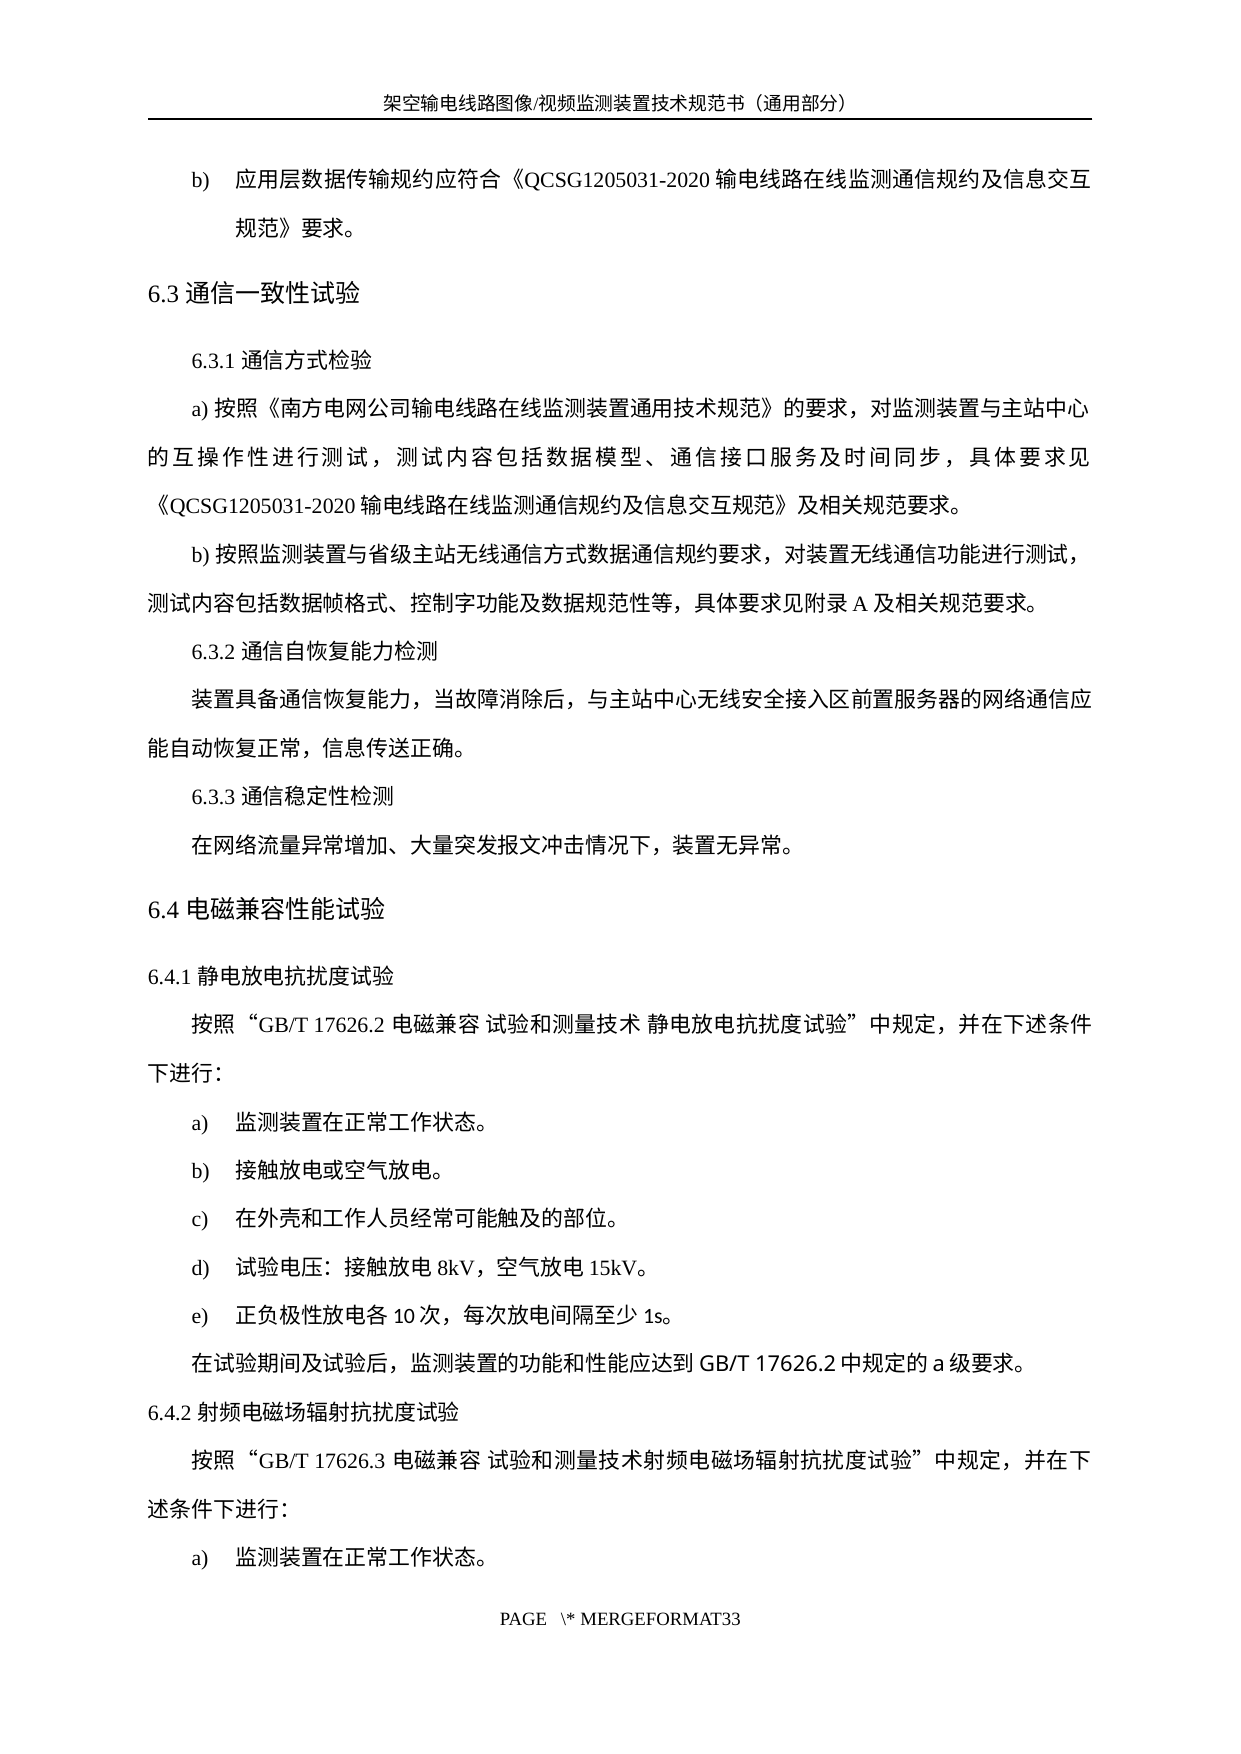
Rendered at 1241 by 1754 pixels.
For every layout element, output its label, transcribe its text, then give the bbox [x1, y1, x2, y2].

list 正负极性放电各10次，每次放电间隔至少 1s。 [191, 1297, 1092, 1330]
text 6.3.2 通信自恢复能力检测 [148, 633, 1092, 666]
list 接触放电或空气放电。 [191, 1152, 1092, 1185]
list 监测装置在正常工作状态。 [191, 1104, 1092, 1137]
list 在外壳和工作人员经常可能触及的部位。 [191, 1201, 1092, 1233]
text 按照“GB/T 17626.2 电磁兼容 试验和测量技术 静电放电抗扰度试验”中规定，并在下述条件下进行： [148, 1007, 1092, 1088]
list 应用层数据传输规约应符合《QCSG1205031-2020输电线路在线监测通信规约及信息交互规范》要求。 [191, 162, 1092, 243]
list 在网络流量异常增加、大量突发报文冲击情况下，装置无异常。 [148, 827, 1092, 860]
list 监测装置在正常工作状态。 [191, 1539, 1092, 1572]
text 6.3.1 通信方式检验 [148, 342, 1092, 375]
text b) 按照监测装置与省级主站无线通信方式数据通信规约要求，对装置无线通信功能进行测试，测试内容包括数据帧格式、控制字功能及数据规范性等，具体要求见附录A 及相关规范要求。 [148, 536, 1092, 618]
text 6.4.2 射频电磁场辐射抗扰度试验 [148, 1394, 1092, 1427]
text 在试验期间及试验后，监测装置的功能和性能应达到GB/T 17626.2中规定的a级要求。 [148, 1346, 1092, 1378]
text 装置具备通信恢复能力，当故障消除后，与主站中心无线安全接入区前置服务器的网络通信应能自动恢复正常，信息传送正确。 [148, 682, 1092, 763]
subtitle 6.3 通信一致性试验 [148, 259, 1092, 324]
text 按照“GB/T 17626.3 电磁兼容 试验和测量技术射频电磁场辐射抗扰度试验”中规定，并在下述条件下进行： [148, 1442, 1092, 1524]
text a) 按照《南方电网公司输电线路在线监测装置通用技术规范》的要求，对监测装置与主站中心的互操作性进行测试，测试内容包括数据模型、通信接口服务及时间同步，具体要求见《QCSG1205031-2020输电线路在线监测通信规约及信息交互规范》及相关规范要求。 [148, 391, 1092, 521]
text 6.3.3 通信稳定性检测 [148, 779, 1092, 811]
text 6.4.1 静电放电抗扰度试验 [148, 959, 1092, 991]
subtitle 6.4 电磁兼容性能试验 [148, 876, 1092, 941]
list 试验电压：接触放电 8kV，空气放电15kV。 [191, 1249, 1092, 1282]
